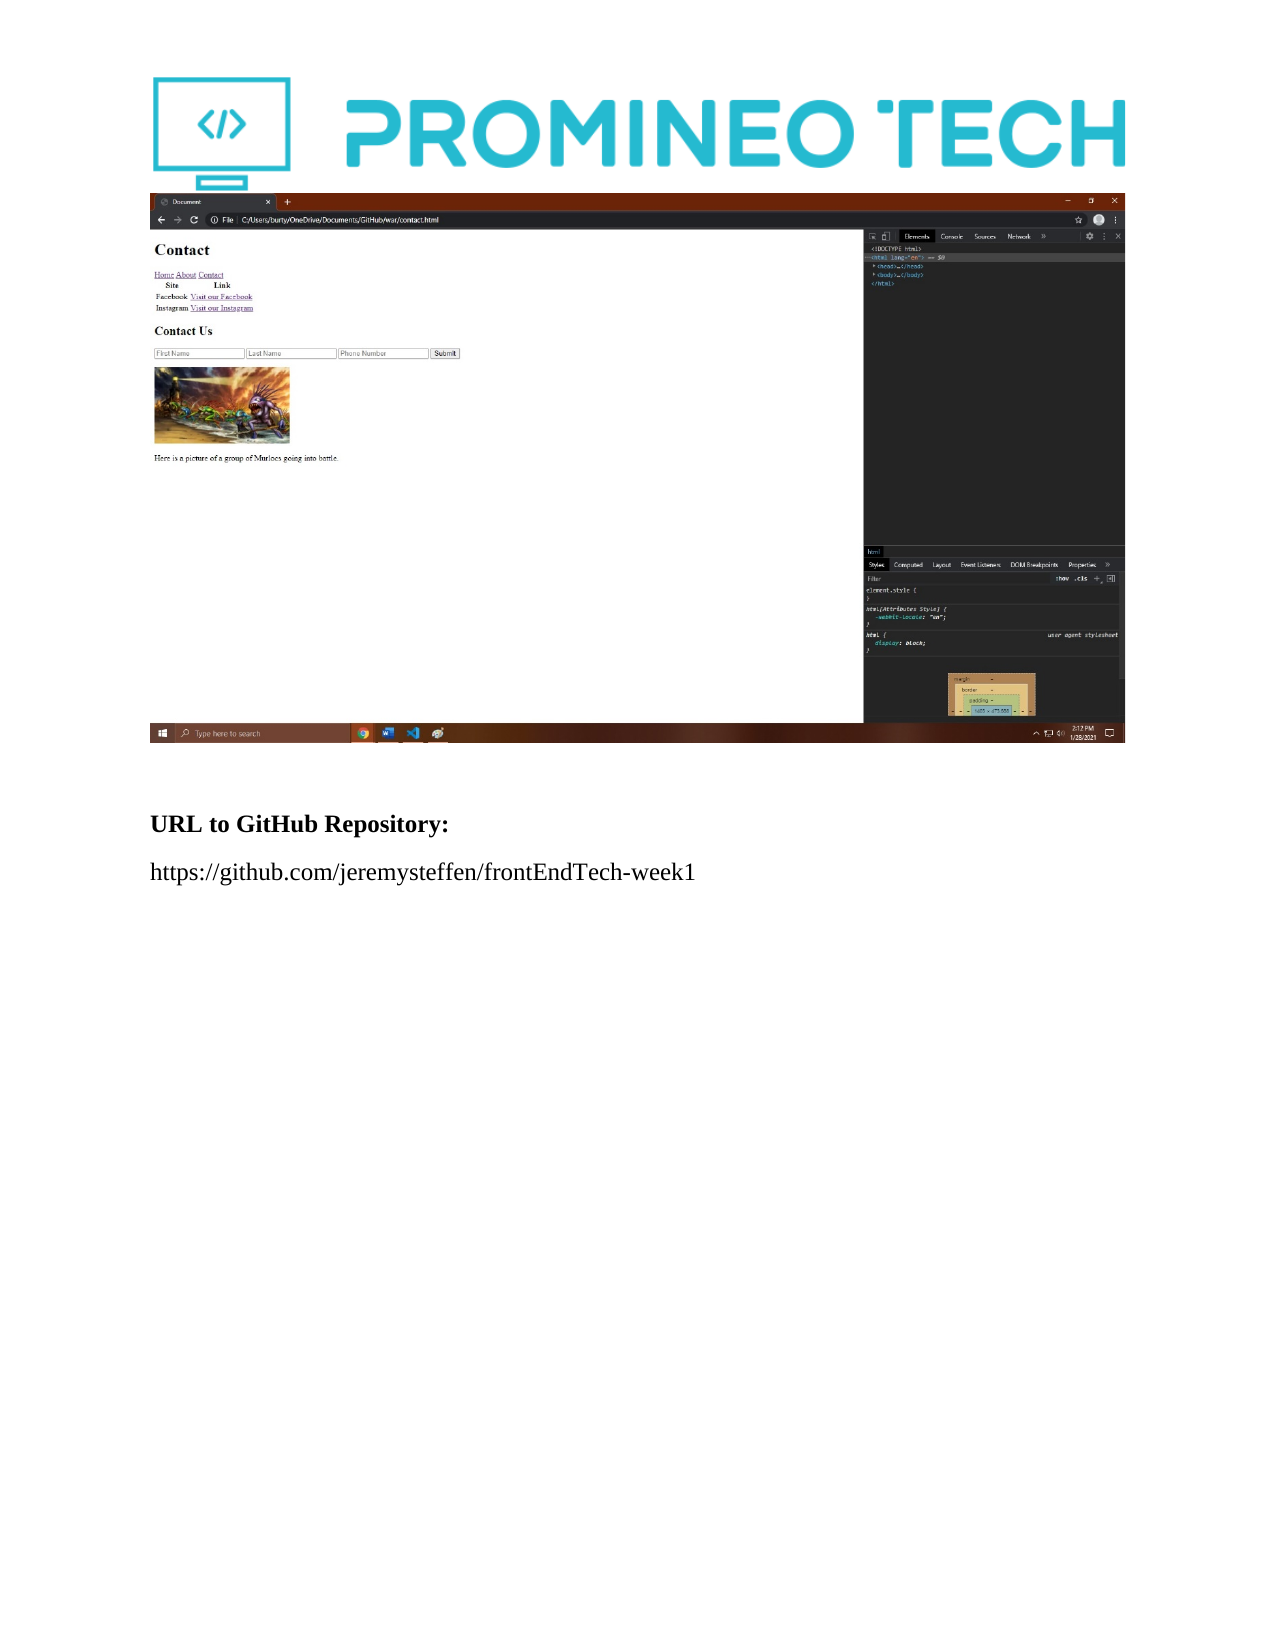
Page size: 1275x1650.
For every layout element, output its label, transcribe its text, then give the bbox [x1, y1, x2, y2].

text https://github.com/jeremysteffen/frontEndTech-week1 [150, 857, 1125, 885]
picture [150, 75, 1125, 743]
text URL to GitHub Repository: [150, 809, 1125, 838]
